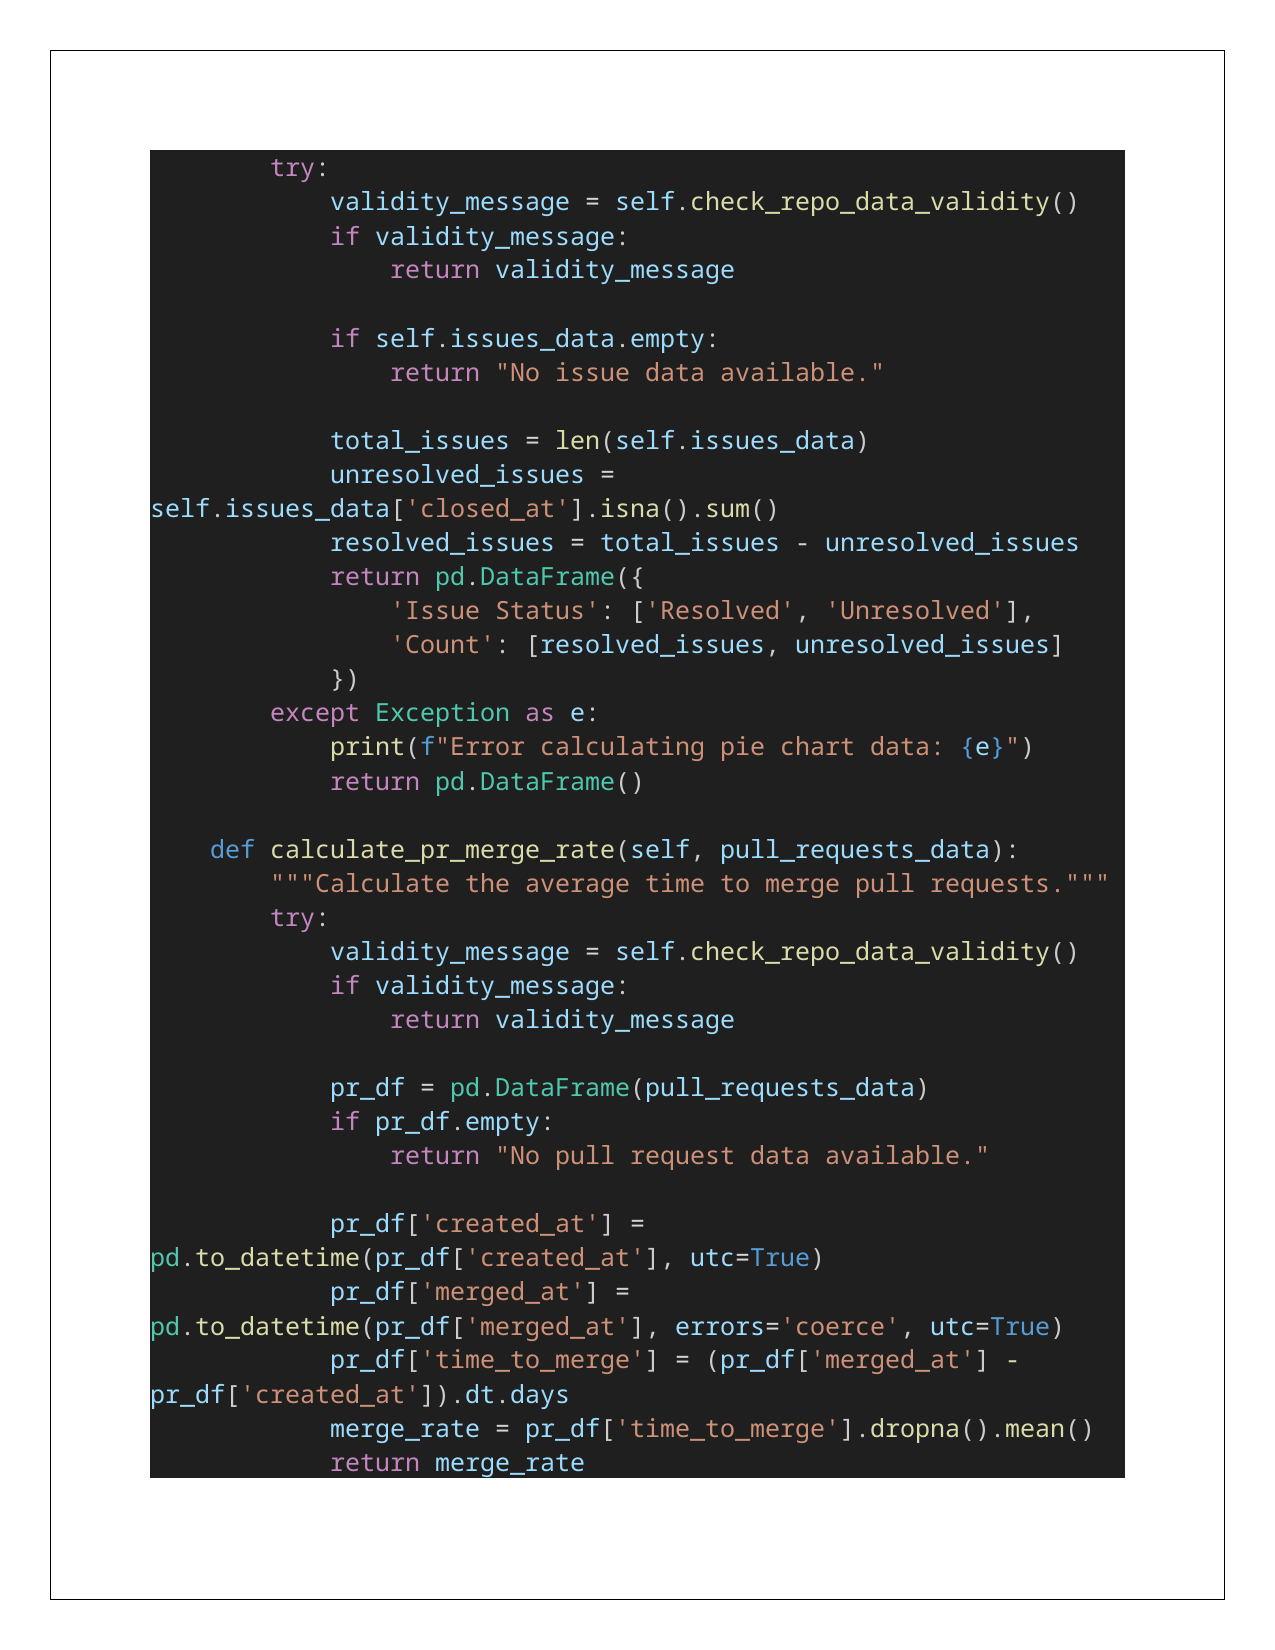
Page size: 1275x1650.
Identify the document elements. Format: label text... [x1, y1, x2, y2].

text 'Issue Status': ['Resolved', 'Unresolved'], [150, 593, 1125, 627]
text print(f"Error calculating pie chart data: {e}") [150, 729, 1125, 763]
text return "No pull request data available." [150, 1138, 1125, 1172]
text try: [150, 899, 1125, 933]
text return pd.DataFrame({ [150, 559, 1125, 593]
text try: [150, 150, 1125, 184]
text if validity_message: [150, 218, 1125, 252]
text }) [150, 661, 1125, 695]
text return pd.DataFrame() [150, 763, 1125, 797]
text if validity_message: [150, 967, 1125, 1002]
text 'Count': [resolved_issues, unresolved_issues] [150, 627, 1125, 661]
text pr_df['merged_at'] = pd.to_datetime(pr_df['merged_at'], errors='coerce', utc=True) [150, 1274, 1125, 1342]
text return merge_rate [150, 1444, 1125, 1478]
text merge_rate = pr_df['time_to_merge'].dropna().mean() [150, 1410, 1125, 1444]
text return validity_message [150, 1002, 1125, 1036]
text validity_message = self.check_repo_data_validity() [150, 933, 1125, 967]
text pr_df = pd.DataFrame(pull_requests_data) [150, 1070, 1125, 1104]
text if self.issues_data.empty: [150, 320, 1125, 354]
text total_issues = len(self.issues_data) [150, 422, 1125, 457]
text """Calculate the average time to merge pull requests.""" [150, 865, 1125, 899]
text pr_df['time_to_merge'] = (pr_df['merged_at'] - pr_df['created_at']).dt.days [150, 1342, 1125, 1410]
text return validity_message [150, 252, 1125, 286]
text resolved_issues = total_issues - unresolved_issues [150, 525, 1125, 559]
text unresolved_issues = self.issues_data['closed_at'].isna().sum() [150, 457, 1125, 525]
text if pr_df.empty: [150, 1104, 1125, 1138]
text pr_df['created_at'] = pd.to_datetime(pr_df['created_at'], utc=True) [150, 1206, 1125, 1274]
text validity_message = self.check_repo_data_validity() [150, 184, 1125, 218]
text def calculate_pr_merge_rate(self, pull_requests_data): [150, 831, 1125, 865]
text except Exception as e: [150, 695, 1125, 729]
text return "No issue data available." [150, 354, 1125, 388]
